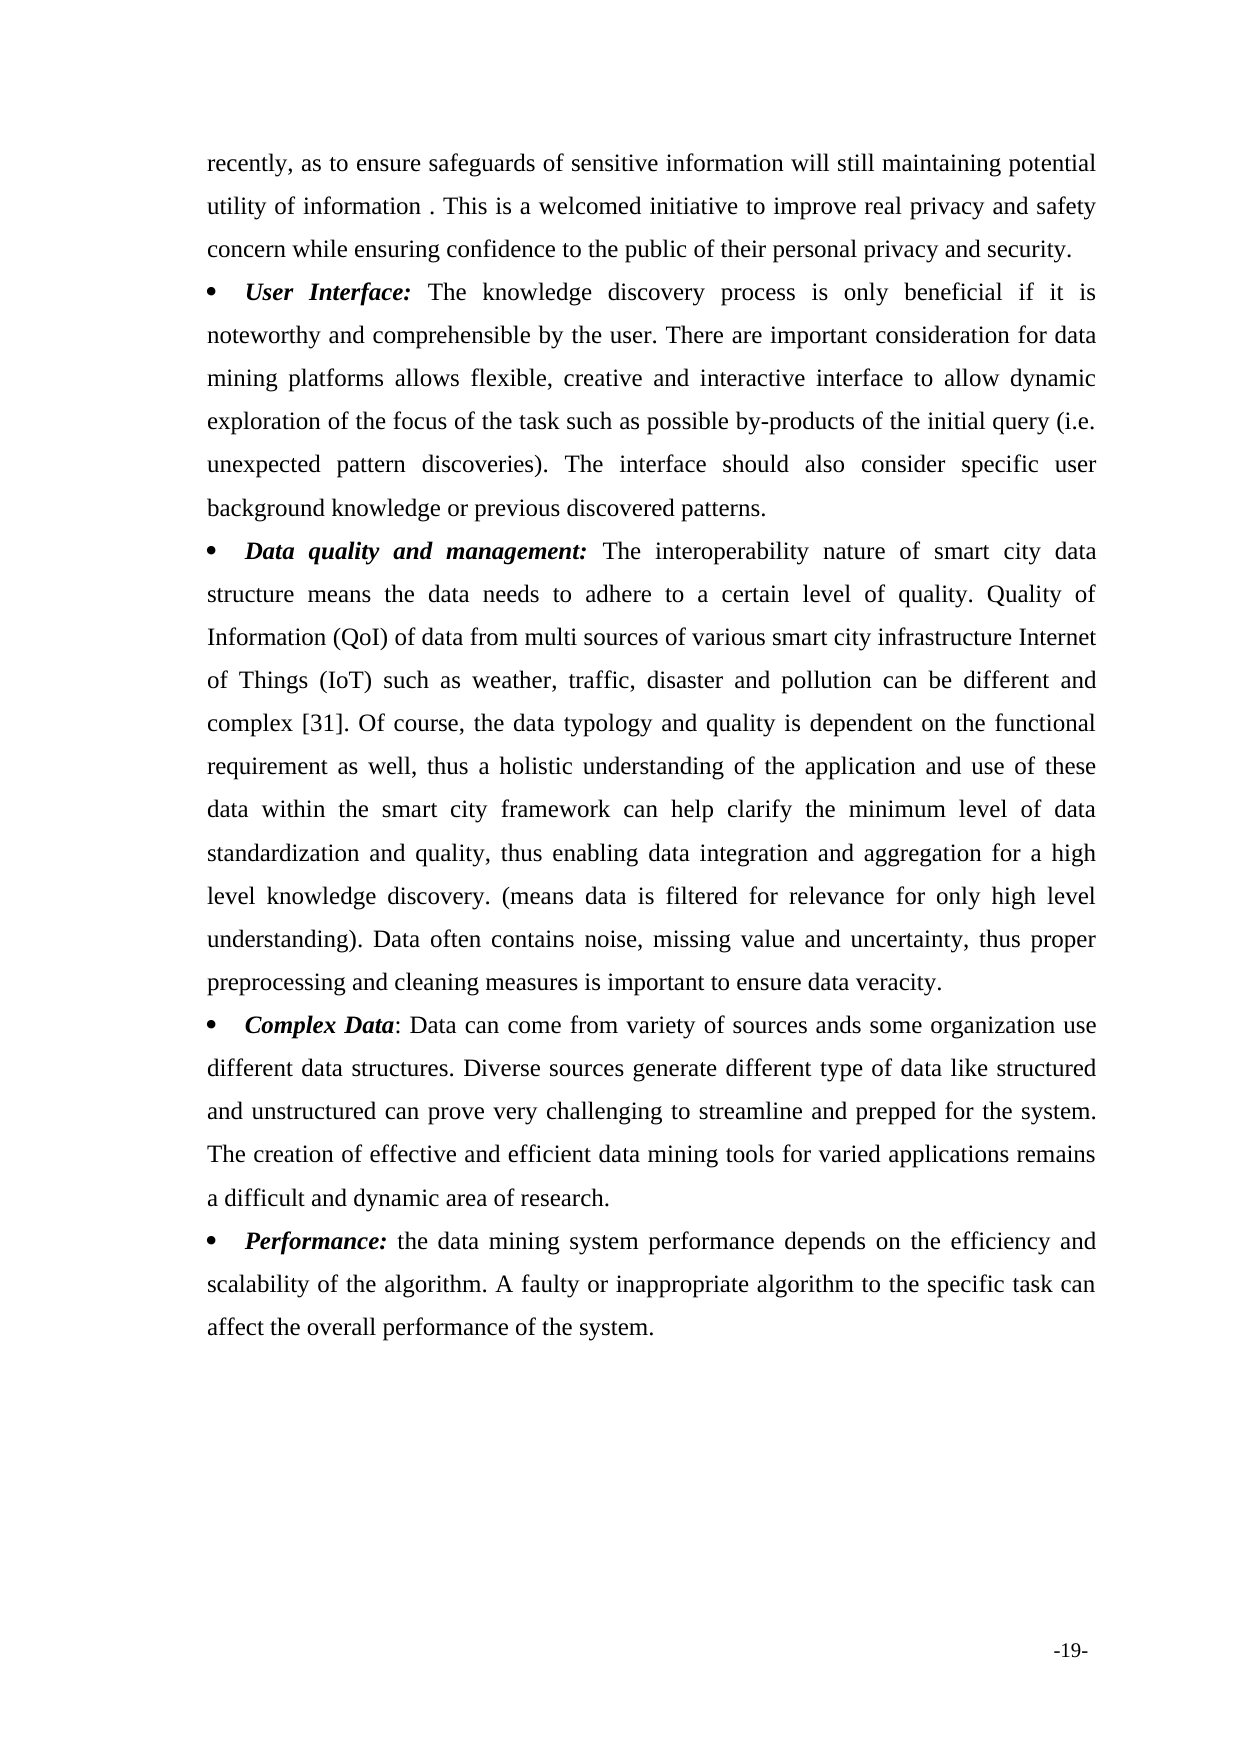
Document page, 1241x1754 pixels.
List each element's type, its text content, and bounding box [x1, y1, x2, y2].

list Data quality and management: The interoperability nature of smart city data structure means the data needs to adhere to a certain level of quality. Quality of Information (QoI) of data from multi sources of various smart city infrastructure Internet of Things (IoT) such as weather, traffic, disaster and pollution can be different and complex [31]. Of course, the data typology and quality is dependent on the functional requirement as well, thus a holistic understanding of the application and use of these data within the smart city framework can help clarify the minimum level of data standardization and quality, thus enabling data integration and aggregation for a high level knowledge discovery. (means data is filtered for relevance for only high level understanding). Data often contains noise, missing value and uncertainty, thus proper preprocessing and cleaning measures is important to ensure data veracity. [207, 536, 1097, 996]
list Complex Data: Data can come from variety of sources ands some organization use different data structures. Diverse sources generate different type of data like structured and unstructured can prove very challenging to streamline and prepped for the system. The creation of effective and efficient data mining tools for varied applications remains a difficult and dynamic area of research. [207, 1010, 1097, 1211]
list User Interface: The knowledge discovery process is only beneficial if it is noteworthy and comprehensible by the user. There are important consideration for data mining platforms allows flexible, creative and interactive interface to allow dynamic exploration of the focus of the task such as possible by-products of the initial query (i.e. unexpected pattern discoveries). The interface should also consider specific user background knowledge or previous discovered patterns. [207, 277, 1097, 521]
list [207, 148, 1097, 263]
list Performance: the data mining system performance depends on the efficiency and scalability of the algorithm. A faulty or inappropriate algorithm to the specific task can affect the overall performance of the system. [207, 1226, 1097, 1341]
